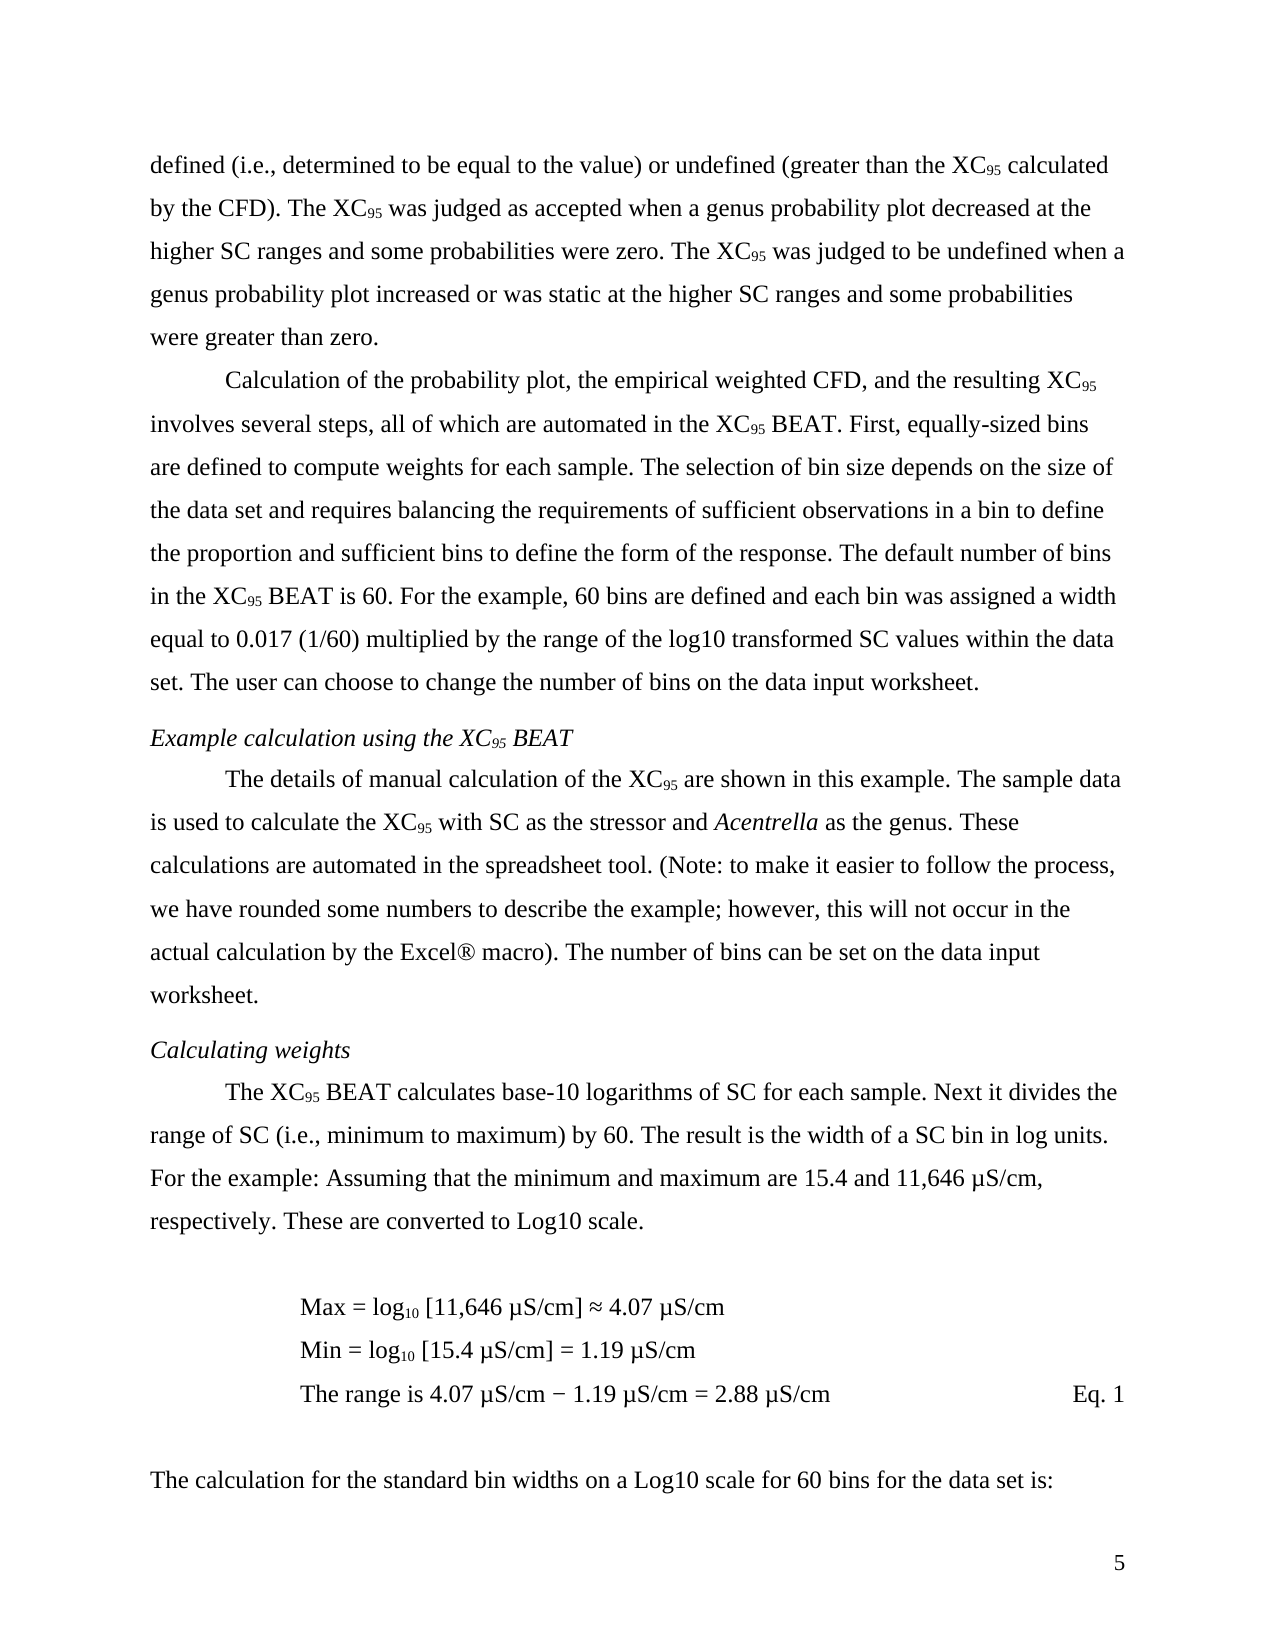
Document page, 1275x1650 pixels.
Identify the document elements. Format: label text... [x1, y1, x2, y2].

subtitle Calculating weights [150, 1036, 1125, 1064]
text The range is 4.07 µS/cm − 1.19 µS/cm = 2.88 µS/cm Eq. 1 [300, 1379, 1125, 1407]
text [150, 150, 1125, 351]
text Calculation of the probability plot, the empirical weighted CFD, and the resulting XC95 involves several steps, all of which are automated in the XC95 BEAT. First, equally-sized bins are defined to compute weights for each sample. The selection of bin size depends on the size of the data set and requires balancing the requirements of sufficient observations in a bin to define the proportion and sufficient bins to define the form of the response. The default number of bins in the XC95 BEAT is 60. For the example, 60 bins are defined and each bin was assigned a width equal to 0.017 (1/60) multiplied by the range of the log10 transformed SC values within the data set. The user can choose to change the number of bins on the data input worksheet. [150, 366, 1125, 696]
text Min = log10 [15.4 µS/cm] = 1.19 µS/cm [300, 1336, 1125, 1364]
text The details of manual calculation of the XC95 are shown in this example. The sample data is used to calculate the XC95 with SC as the stressor and Acentrella as the genus. These calculations are automated in the spreadsheet tool. (Note: to make it easier to follow the process, we have rounded some numbers to describe the example; however, this will not occur in the actual calculation by the Excel® macro). The number of bins can be set on the data input worksheet. [150, 764, 1125, 1009]
text Max = log10 [11,646 µS/cm] ≈ 4.07 µS/cm [300, 1292, 1125, 1321]
subtitle Example calculation using the XC95 BEAT [150, 723, 1125, 752]
text The calculation for the standard bin widths on a Log10 scale for 60 bins for the data set is: [150, 1465, 1125, 1494]
text The XC95 BEAT calculates base-10 logarithms of SC for each sample. Next it divides the range of SC (i.e., minimum to maximum) by 60. The result is the width of a SC bin in log units. For the example: Assuming that the minimum and maximum are 15.4 and 11,646 µS/cm, respectively. These are converted to Log10 scale. [150, 1077, 1125, 1235]
